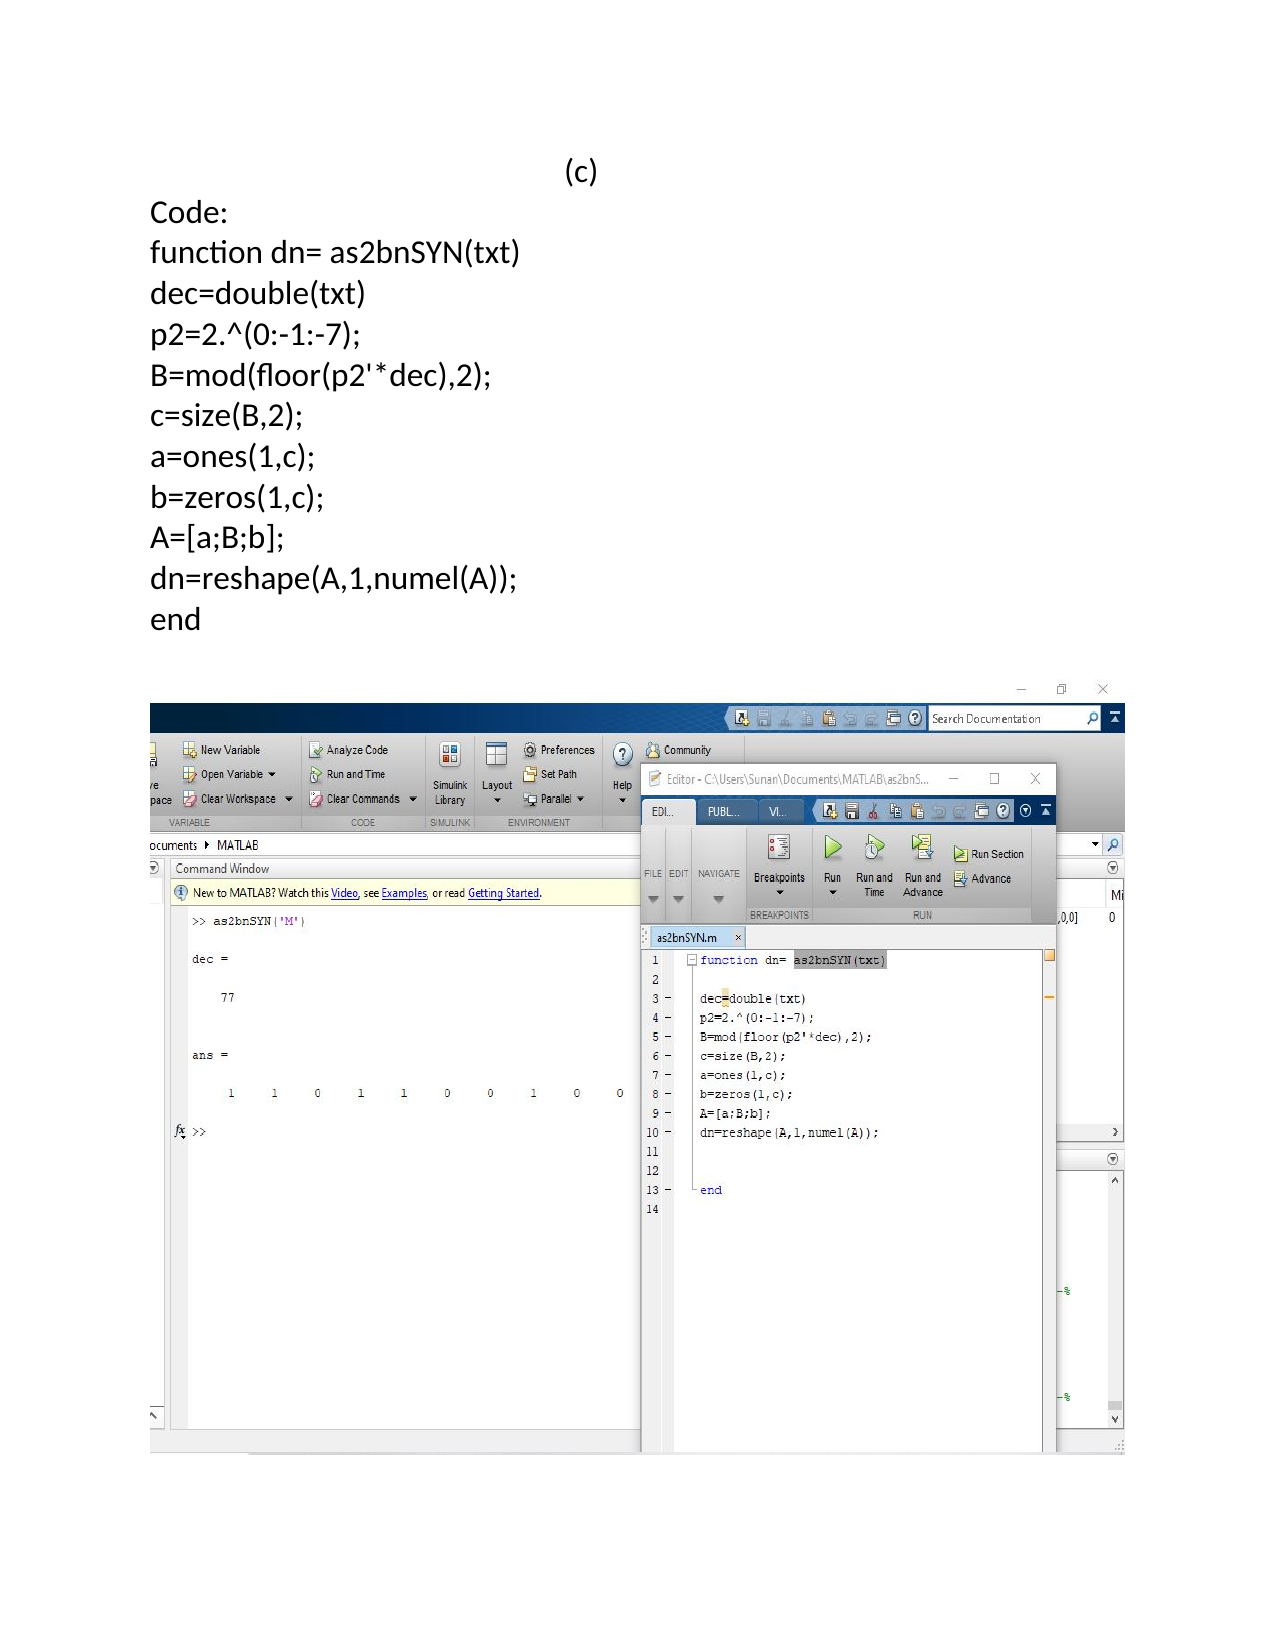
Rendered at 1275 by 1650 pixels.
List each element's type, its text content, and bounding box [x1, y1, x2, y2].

text B=mod(floor(p2'*dec),2); [150, 354, 1125, 394]
text dn=reshape(A,1,numel(A)); [150, 557, 1125, 598]
text a=ones(1,c); [150, 435, 1125, 476]
text function dn= as2bnSYN(txt) [150, 231, 1125, 272]
text b=zeros(1,c); [150, 476, 1125, 517]
text Code: [150, 191, 1125, 231]
text c=size(B,2); [150, 394, 1125, 435]
text end [150, 598, 1125, 639]
text p2=2.^(0:-1:-7); [150, 313, 1125, 354]
text dec=double(txt) [150, 272, 1125, 313]
text A=[a;B;b]; [150, 517, 1125, 557]
text (c) [150, 150, 1125, 191]
picture [150, 679, 1125, 1455]
